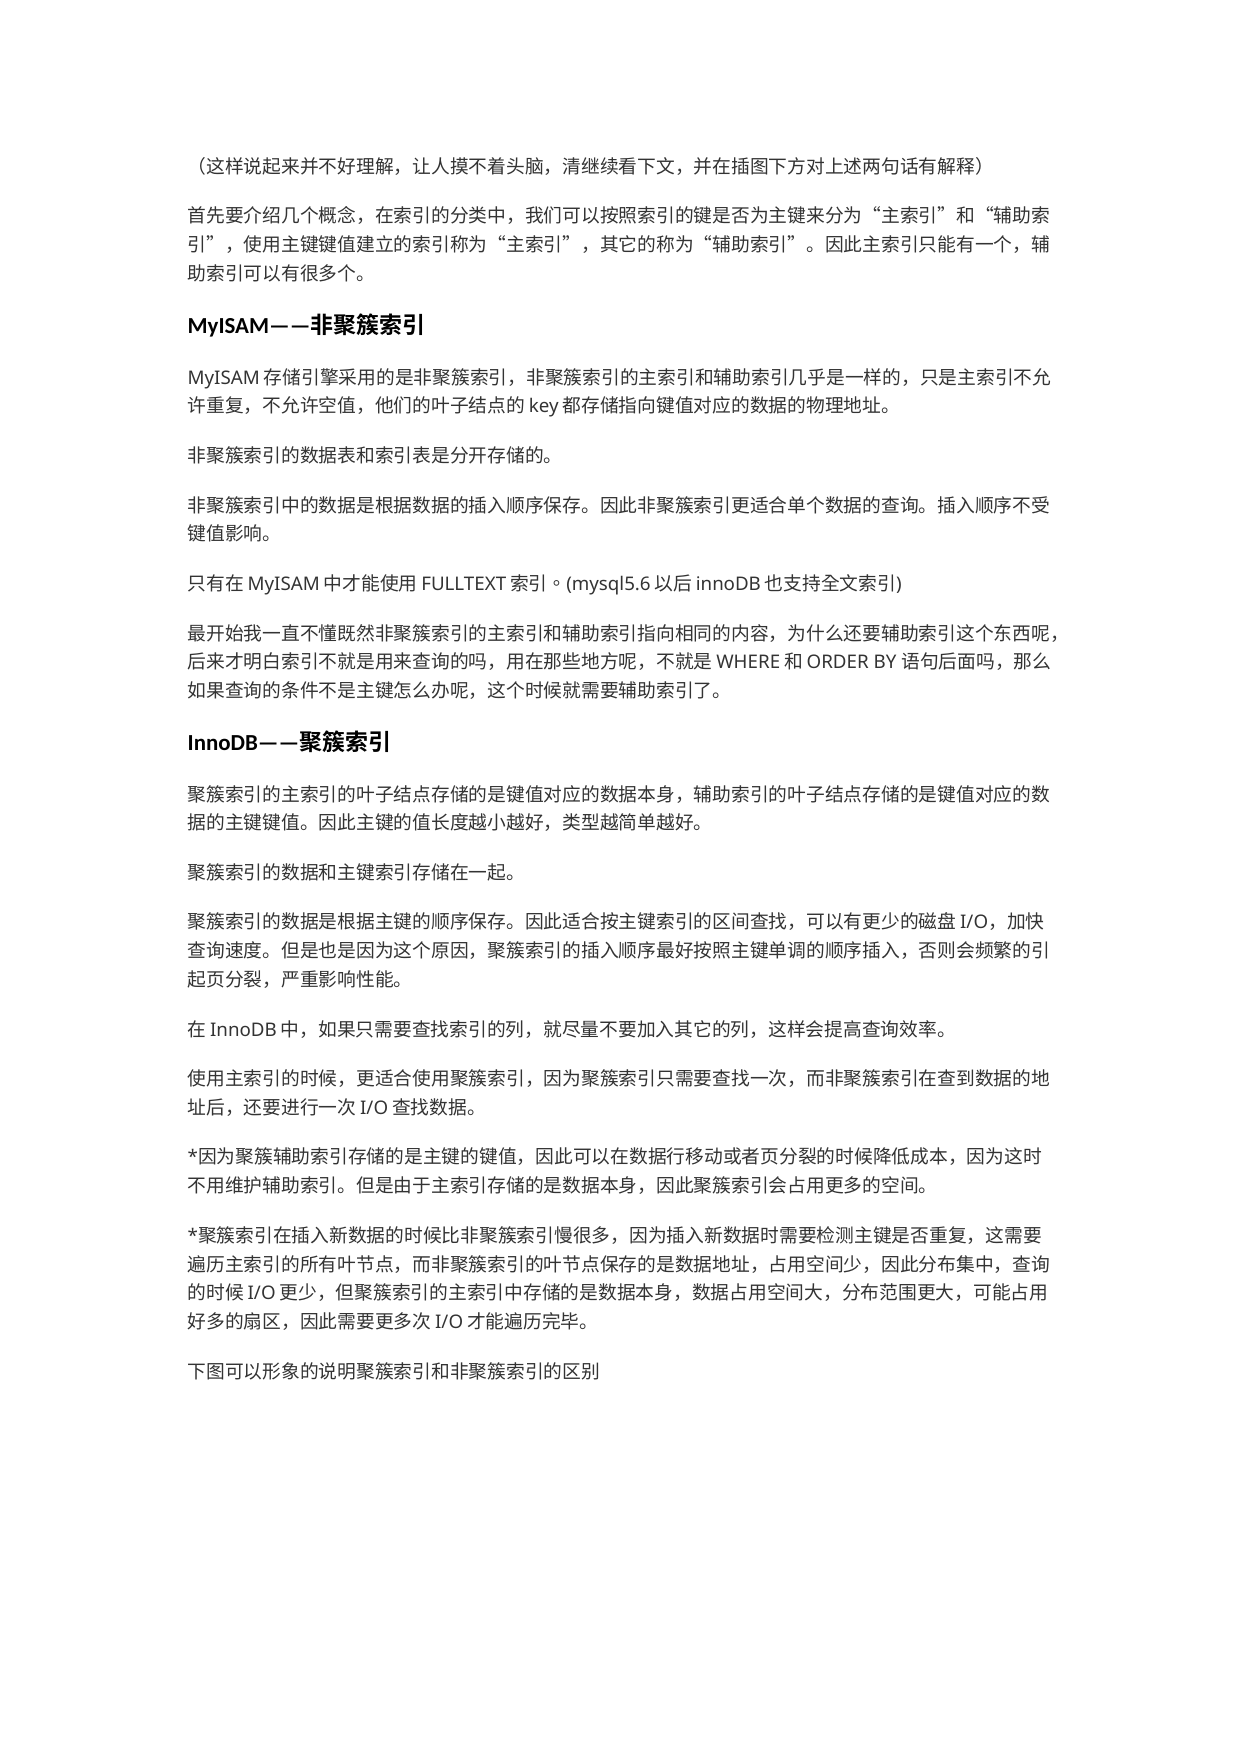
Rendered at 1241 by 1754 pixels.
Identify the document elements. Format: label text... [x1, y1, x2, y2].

text 首先要介绍几个概念，在索引的分类中，我们可以按照索引的键是否为主键来分为“主索引”和“辅助索引”，使用主键键值建立的索引称为“主索引”，其它的称为“辅助索引”。因此主索引只能有一个，辅助索引可以有很多个。 [187, 199, 1053, 286]
text 聚簇索引的数据是根据主键的顺序保存。因此适合按主键索引的区间查找，可以有更少的磁盘I/O，加快查询速度。但是也是因为这个原因，聚簇索引的插入顺序最好按照主键单调的顺序插入，否则会频繁的引起页分裂，严重影响性能。 [187, 906, 1053, 992]
text MyISAM存储引擎采用的是非聚簇索引，非聚簇索引的主索引和辅助索引几乎是一样的，只是主索引不允许重复，不允许空值，他们的叶子结点的key都存储指向键值对应的数据的物理地址。 [187, 361, 1053, 418]
text *聚簇索引在插入新数据的时候比非聚簇索引慢很多，因为插入新数据时需要检测主键是否重复，这需要遍历主索引的所有叶节点，而非聚簇索引的叶节点保存的是数据地址，占用空间少，因此分布集中，查询的时候I/O更少，但聚簇索引的主索引中存储的是数据本身，数据占用空间大，分布范围更大，可能占用好多的扇区，因此需要更多次I/O才能遍历完毕。 [187, 1219, 1053, 1334]
text （这样说起来并不好理解，让人摸不着头脑，清继续看下文，并在插图下方对上述两句话有解释） [187, 150, 1053, 179]
text MyISAM——非聚簇索引 [187, 307, 1053, 340]
text 聚簇索引的主索引的叶子结点存储的是键值对应的数据本身，辅助索引的叶子结点存储的是键值对应的数据的主键键值。因此主键的值长度越小越好，类型越简单越好。 [187, 778, 1053, 835]
text 非聚簇索引的数据表和索引表是分开存储的。 [187, 439, 1053, 468]
text 非聚簇索引中的数据是根据数据的插入顺序保存。因此非聚簇索引更适合单个数据的查询。插入顺序不受键值影响。 [187, 489, 1053, 546]
text 下图可以形象的说明聚簇索引和非聚簇索引的区别 [187, 1355, 1053, 1383]
text *因为聚簇辅助索引存储的是主键的键值，因此可以在数据行移动或者页分裂的时候降低成本，因为这时不用维护辅助索引。但是由于主索引存储的是数据本身，因此聚簇索引会占用更多的空间。 [187, 1141, 1053, 1198]
text 使用主索引的时候，更适合使用聚簇索引，因为聚簇索引只需要查找一次，而非聚簇索引在查到数据的地址后，还要进行一次I/O查找数据。 [187, 1062, 1053, 1120]
text InnoDB——聚簇索引 [187, 724, 1053, 757]
text 只有在MyISAM中才能使用FULLTEXT索引。(mysql5.6以后innoDB也支持全文索引) [187, 567, 1053, 596]
text 聚簇索引的数据和主键索引存储在一起。 [187, 856, 1053, 885]
text 在InnoDB中，如果只需要查找索引的列，就尽量不要加入其它的列，这样会提高查询效率。 [187, 1013, 1053, 1041]
text 最开始我一直不懂既然非聚簇索引的主索引和辅助索引指向相同的内容，为什么还要辅助索引这个东西呢，后来才明白索引不就是用来查询的吗，用在那些地方呢，不就是WHERE和ORDER BY 语句后面吗，那么如果查询的条件不是主键怎么办呢，这个时候就需要辅助索引了。 [187, 617, 1053, 703]
